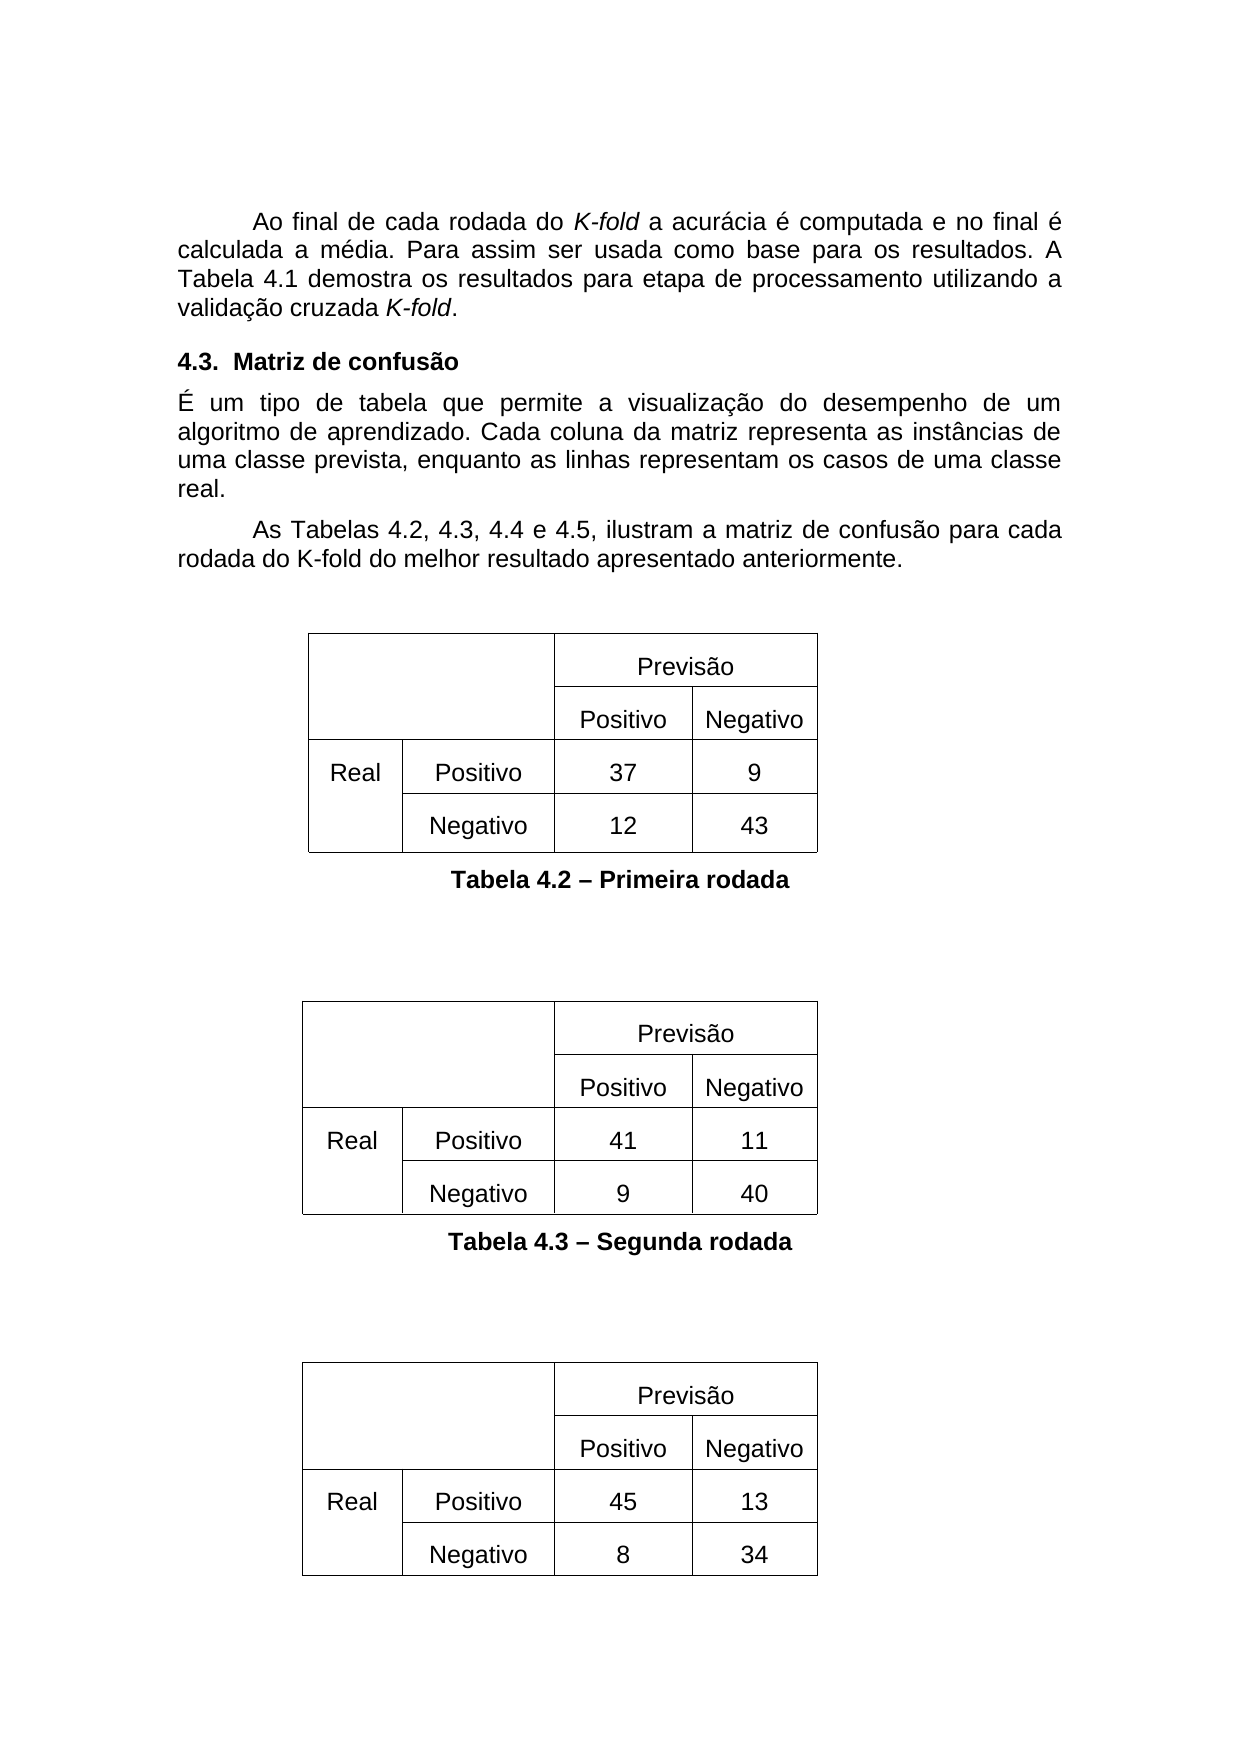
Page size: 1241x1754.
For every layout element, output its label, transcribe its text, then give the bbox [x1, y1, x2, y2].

text É um tipo de tabela que permite a visualização do desempenho de um algoritmo de aprendizado. Cada coluna da matriz representa as instâncias de uma classe prevista, enquanto as linhas representam os casos de uma classe real. [177, 388, 1063, 503]
table_cell Positivo [555, 687, 692, 739]
table_cell 41 [555, 1108, 692, 1160]
table_cell 34 [693, 1523, 817, 1575]
table_cell 13 [693, 1470, 817, 1522]
table_header Previsão [555, 634, 817, 686]
table_cell Real [303, 1470, 402, 1575]
table_cell 45 [555, 1470, 692, 1522]
table_cell Positivo [555, 1055, 692, 1107]
table_cell 9 [693, 740, 817, 792]
table_cell Positivo [403, 1108, 554, 1160]
table_cell 11 [693, 1108, 817, 1160]
table_cell Negativo [693, 1416, 817, 1468]
table_header [309, 634, 554, 739]
text Ao final de cada rodada do K-fold a acurácia é computada e no final é calculada a média. Para assim ser usada como base para os resultados. A Tabela 4.1 demostra os resultados para etapa de processamento utilizando a validação cruzada K-fold. [177, 207, 1063, 322]
table_cell Positivo [403, 1470, 554, 1522]
table_cell Positivo [555, 1416, 692, 1468]
table_cell Positivo [403, 740, 554, 792]
table_cell 12 [555, 794, 692, 852]
text Tabela 4.3 – Segunda rodada [224, 1226, 1016, 1255]
table_cell 40 [693, 1161, 817, 1213]
table_cell 37 [555, 740, 692, 792]
subtitle 4.3. Matriz de confusão [177, 347, 1063, 376]
table_cell Negativo [403, 1523, 554, 1575]
table_header [303, 1363, 554, 1468]
table_header Previsão [555, 1002, 817, 1054]
table_cell Negativo [403, 1161, 554, 1213]
table_cell Negativo [693, 687, 817, 739]
table_cell Real [303, 1108, 402, 1213]
table_cell Negativo [403, 794, 554, 852]
table_cell Real [309, 740, 402, 852]
table_cell Negativo [693, 1055, 817, 1107]
text As Tabelas 4.2, 4.3, 4.4 e 4.5, ilustram a matriz de confusão para cada rodada do K-fold do melhor resultado apresentado anteriormente. [177, 516, 1063, 573]
table_cell 8 [555, 1523, 692, 1575]
table_header [303, 1002, 554, 1107]
table_cell 43 [693, 794, 817, 852]
text Tabela 4.2 – Primeira rodada [224, 865, 1016, 894]
table_header Previsão [555, 1363, 817, 1415]
table_cell 9 [555, 1161, 692, 1213]
